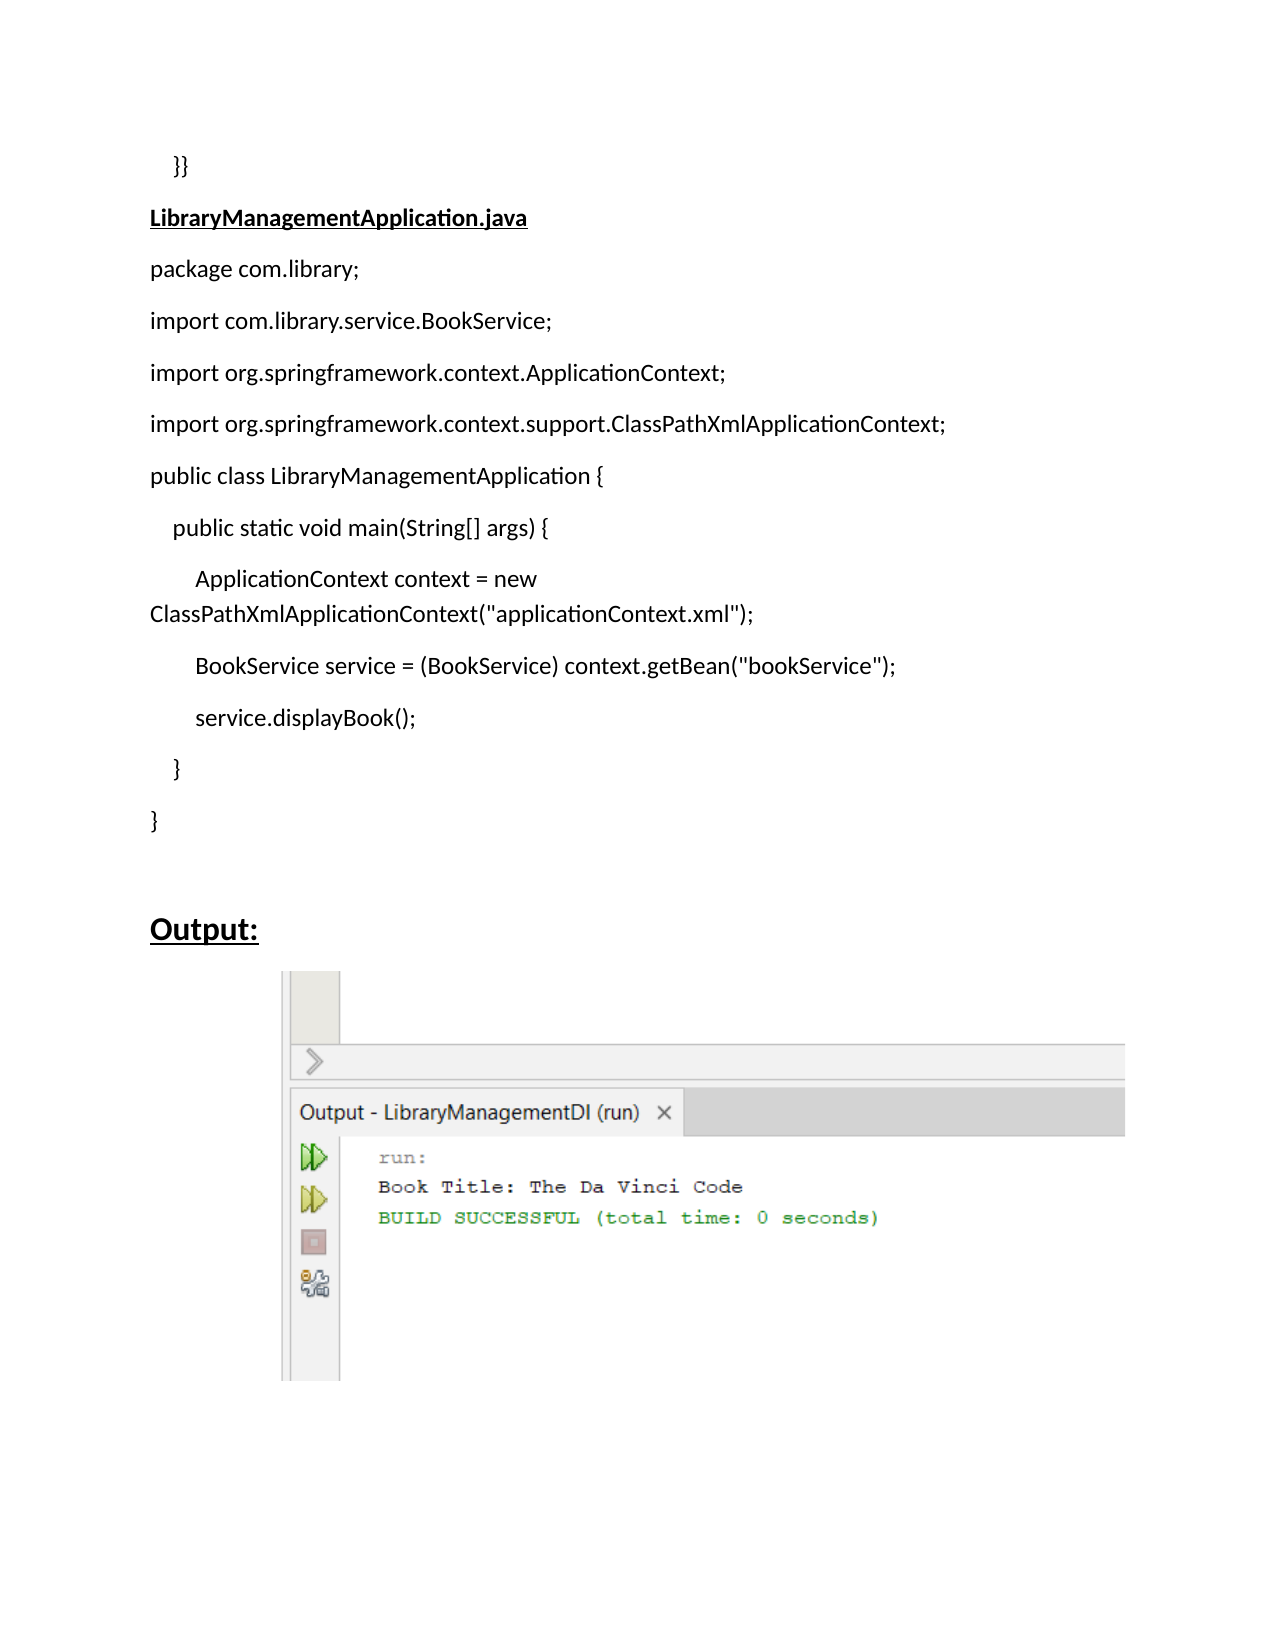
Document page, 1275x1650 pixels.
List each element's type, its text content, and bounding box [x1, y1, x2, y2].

text }} [150, 150, 1125, 181]
text } [150, 753, 1125, 784]
text ApplicationContext context = new ClassPathXmlApplicationContext("applicationContext.xml"); [150, 563, 1125, 629]
picture [150, 971, 1125, 1381]
text Output: [150, 908, 1125, 949]
text import org.springframework.context.ApplicationContext; [150, 357, 1125, 387]
text public class LibraryManagementApplication { [150, 460, 1125, 491]
text service.displayBook(); [150, 702, 1125, 732]
text package com.library; [150, 253, 1125, 284]
text } [150, 805, 1125, 836]
text LibraryManagementApplication.java [150, 202, 1125, 232]
text public static void main(String[] args) { [150, 512, 1125, 542]
text BookService service = (BookService) context.getBean("bookService"); [150, 650, 1125, 681]
text import com.library.service.BookService; [150, 305, 1125, 336]
text import org.springframework.context.support.ClassPathXmlApplicationContext; [150, 408, 1125, 439]
